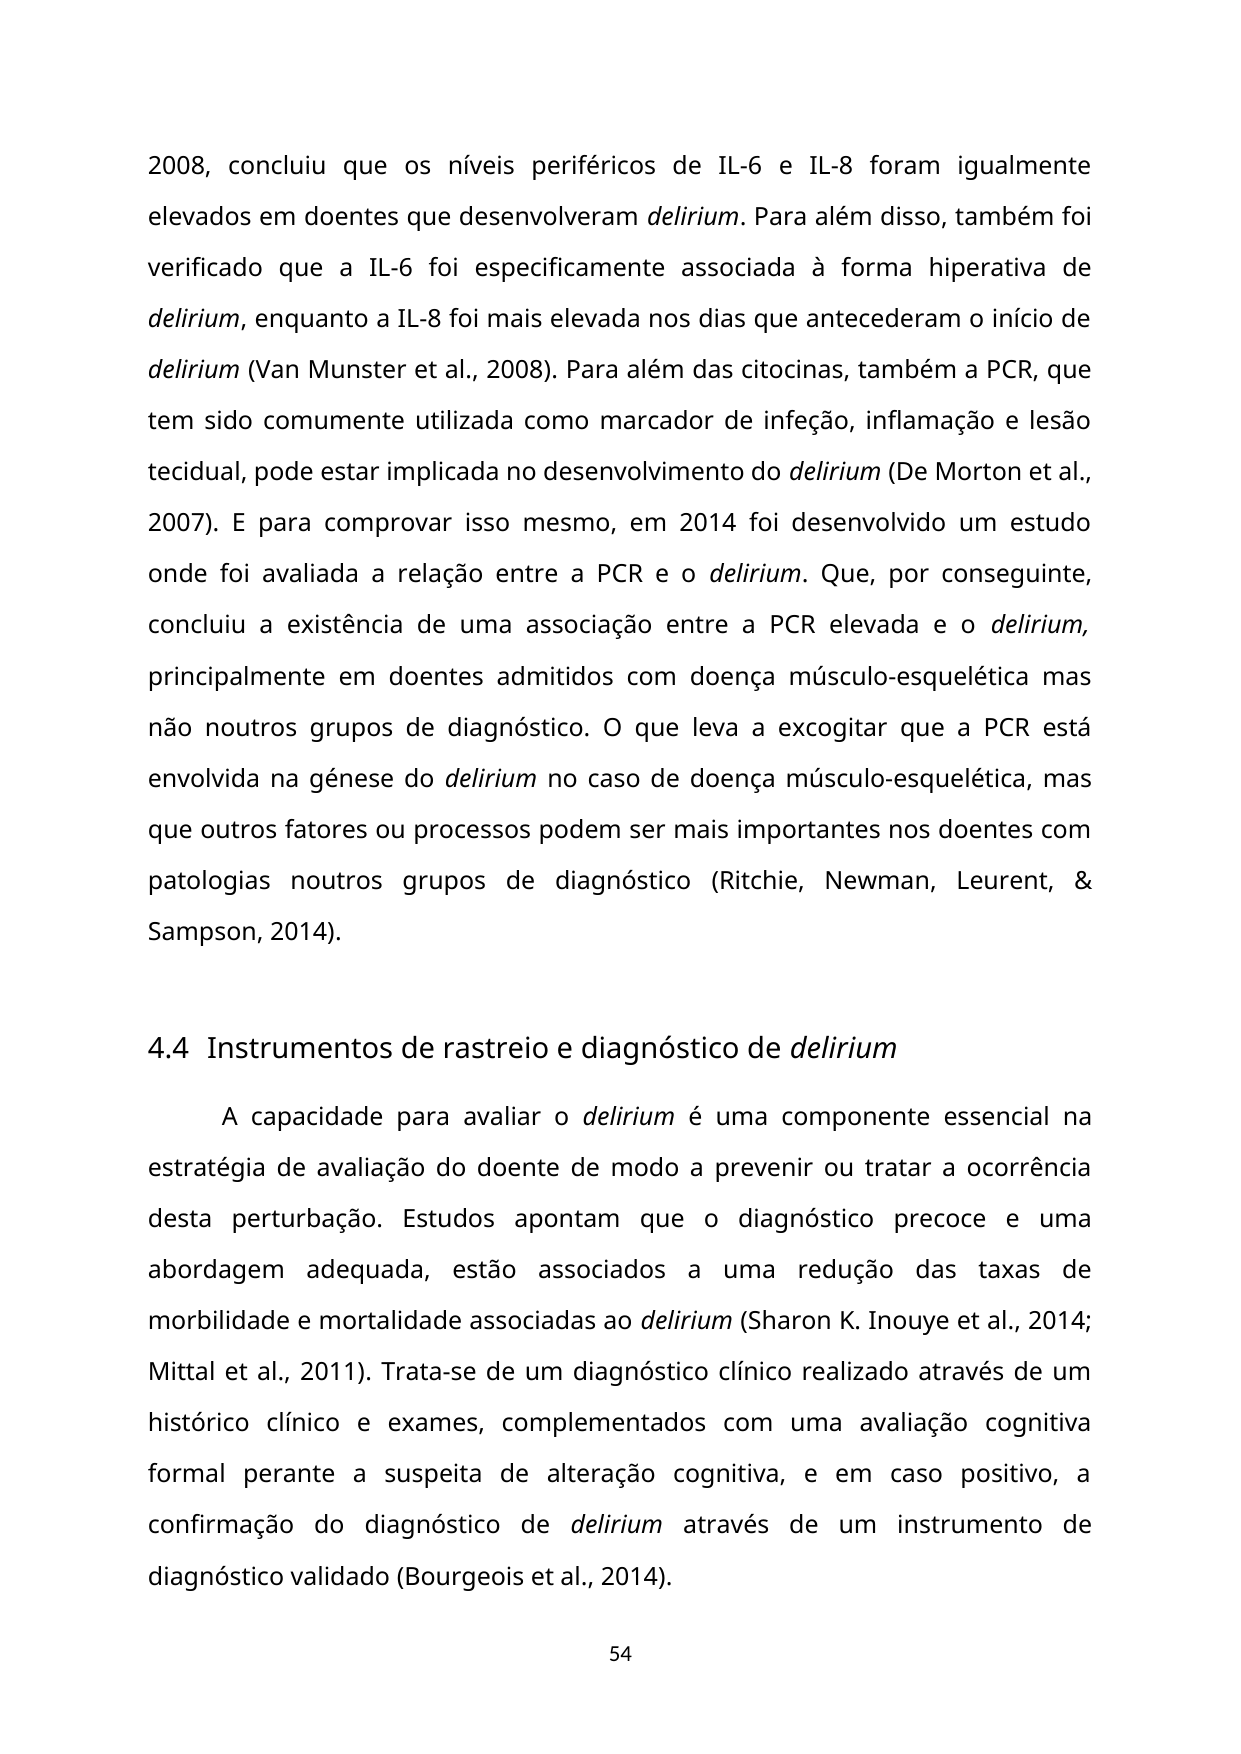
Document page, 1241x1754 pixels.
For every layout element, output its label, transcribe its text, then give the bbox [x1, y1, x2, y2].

text A capacidade para avaliar o delirium é uma componente essencial na estratégia de avaliação do doente de modo a prevenir ou tratar a ocorrência desta perturbação. Estudos apontam que o diagnóstico precoce e uma abordagem adequada, estão associados a uma redução das taxas de morbilidade e mortalidade associadas ao delirium (Sharon K. Inouye et al., 2014; Mittal et al., 2011). Trata-se de um diagnóstico clínico realizado através de um histórico clínico e exames, complementados com uma avaliação cognitiva formal perante a suspeita de alteração cognitiva, e em caso positivo, a confirmação do diagnóstico de delirium através de um instrumento de diagnóstico validado (Bourgeois et al., 2014). [148, 1099, 1092, 1592]
subtitle Instrumentos de rastreio e diagnóstico de delirium [148, 1027, 1092, 1067]
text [148, 148, 1092, 947]
